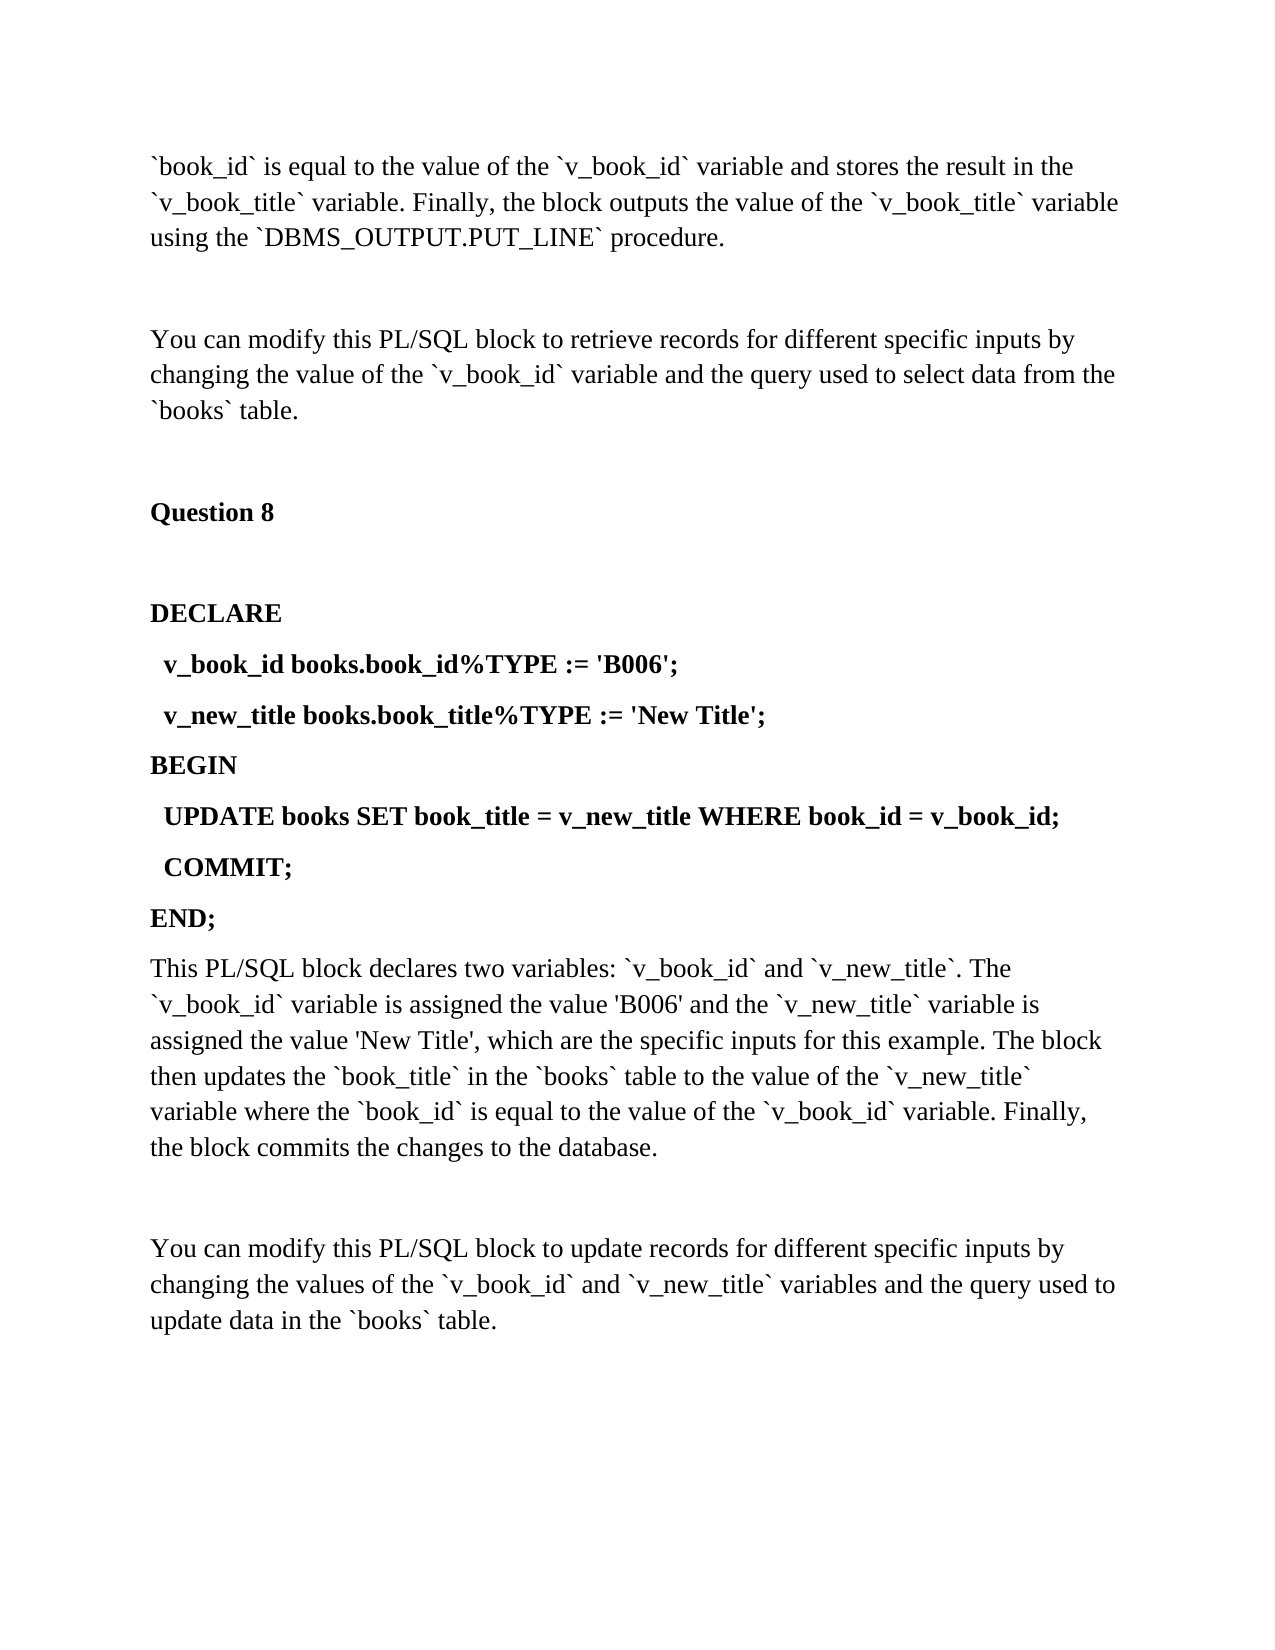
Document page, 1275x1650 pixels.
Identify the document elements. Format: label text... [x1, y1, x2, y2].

text v_book_id books.book_id%TYPE := 'B006'; [150, 648, 1125, 679]
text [150, 150, 1125, 253]
text UPDATE books SET book_title = v_new_title WHERE book_id = v_book_id; [150, 800, 1125, 831]
text BEGIN [150, 749, 1125, 781]
text COMMIT; [150, 851, 1125, 882]
text DECLARE [150, 597, 1125, 628]
text You can modify this PL/SQL block to retrieve records for different specific inputs by changing the value of the `v_book_id` variable and the query used to select data from the `books` table. [150, 323, 1125, 426]
text END; [150, 902, 1125, 933]
text You can modify this PL/SQL block to update records for different specific inputs by changing the values of the `v_book_id` and `v_new_title` variables and the query used to update data in the `books` table. [150, 1232, 1125, 1335]
text Question 8 [150, 496, 1125, 527]
text v_new_title books.book_title%TYPE := 'New Title'; [150, 699, 1125, 730]
text This PL/SQL block declares two variables: `v_book_id` and `v_new_title`. The `v_book_id` variable is assigned the value 'B006' and the `v_new_title` variable is assigned the value 'New Title', which are the specific inputs for this example. The block then updates the `book_title` in the `books` table to the value of the `v_new_title` variable where the `book_id` is equal to the value of the `v_book_id` variable. Finally, the block commits the changes to the database. [150, 952, 1125, 1162]
